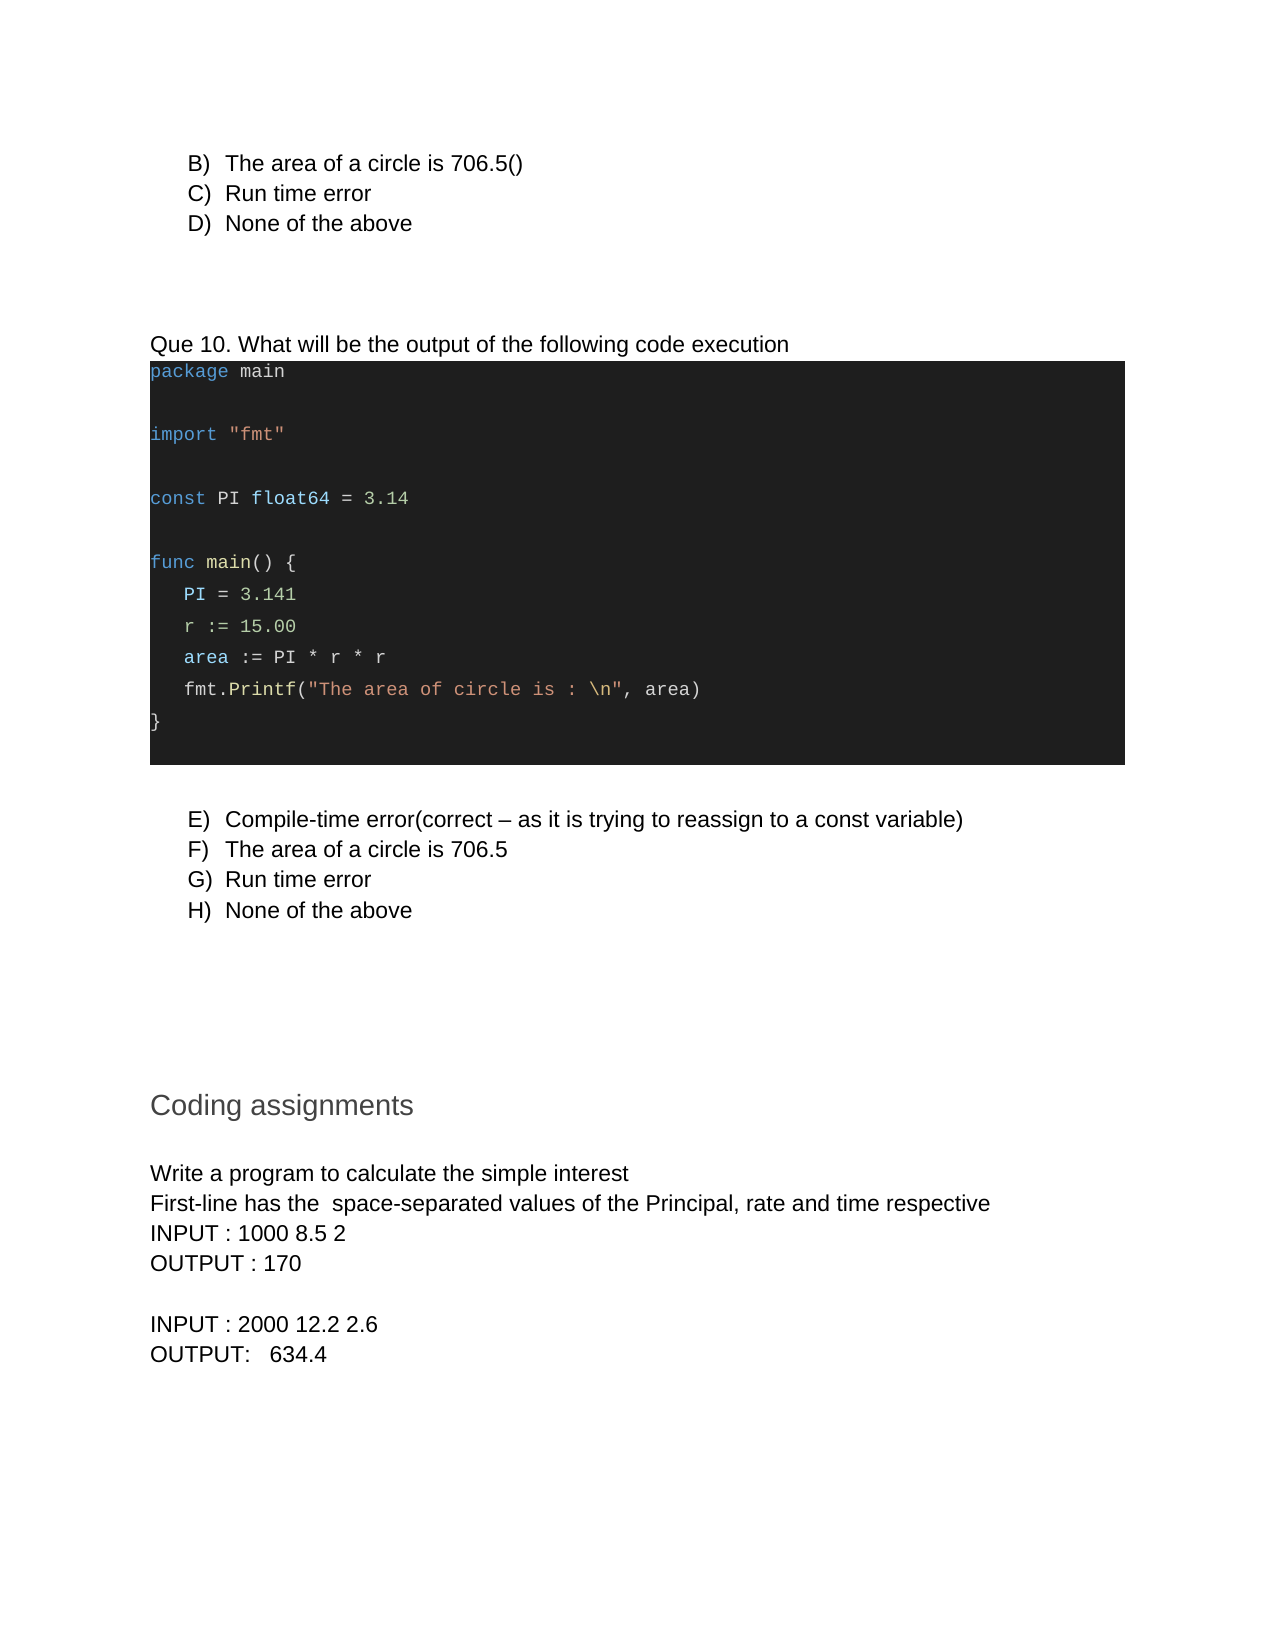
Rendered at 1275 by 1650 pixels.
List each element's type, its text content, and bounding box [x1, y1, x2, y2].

list None of the above [187, 897, 1125, 923]
text func main() { [150, 553, 1125, 574]
text INPUT : 1000 8.5 2 [150, 1220, 1125, 1246]
text package main [150, 361, 1125, 383]
list None of the above [187, 210, 1125, 237]
text area := PI * r * r [150, 648, 1125, 669]
list Compile-time error(correct – as it is trying to reassign to a const variable) [187, 806, 1125, 832]
text OUTPUT : 170 INPUT : 2000 12.2 2.6 OUTPUT: 634.4 [150, 1250, 1125, 1367]
text const PI float64 = 3.14 [150, 489, 1125, 510]
list The area of a circle is 706.5 [187, 836, 1125, 863]
text Que 10. What will be the output of the following code execution [150, 331, 1125, 358]
text fmt.Printf("The area of circle is : \n", area) [150, 680, 1125, 701]
list The area of a circle is 706.5() [187, 150, 1125, 176]
text Write a program to calculate the simple interest First-line has the space-separated values of the Principal, rate and time respective [150, 1159, 1125, 1216]
subtitle Coding assignments [150, 1087, 1125, 1121]
list Run time error [187, 866, 1125, 893]
text } [150, 712, 1125, 733]
list Run time error [187, 180, 1125, 207]
text r := 15.00 [150, 616, 1125, 638]
text import "fmt" [150, 425, 1125, 446]
text PI = 3.141 [150, 584, 1125, 606]
